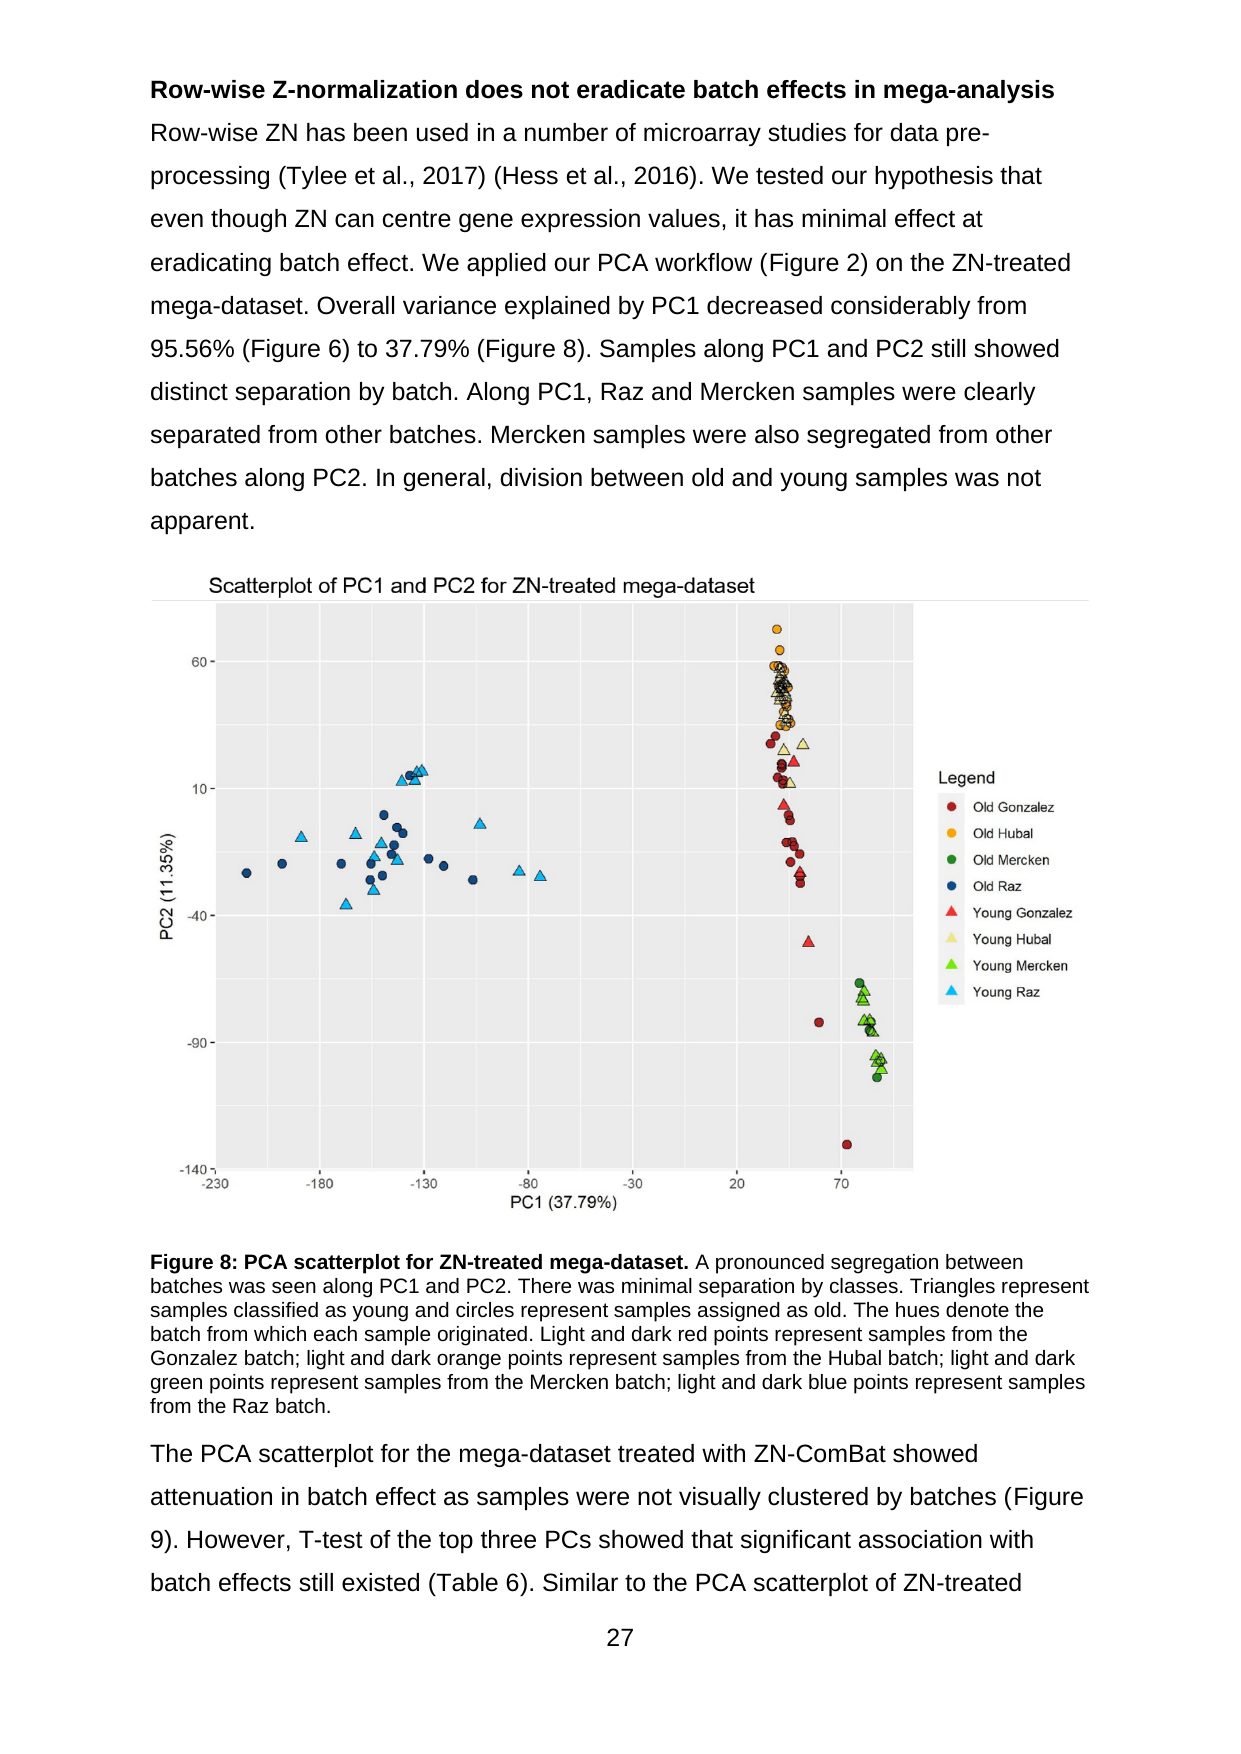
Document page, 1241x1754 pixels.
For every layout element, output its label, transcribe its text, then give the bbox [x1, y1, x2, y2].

subtitle Row-wise Z-normalization does not eradicate batch effects in mega-analysis [150, 75, 1090, 104]
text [150, 1439, 1090, 1597]
text Row-wise ZN has been used in a number of microarray studies for data pre-processing (Tylee et al., 2017) (Hess et al., 2016). We tested our hypothesis that even though ZN can centre gene expression values, it has minimal effect at eradicating batch effect. We applied our PCA workflow (Figure 2) on the ZN-treated mega-dataset. Overall variance explained by PC1 decreased considerably from 95.56% (Figure 6) to 37.79% (Figure 8). Samples along PC1 and PC2 still showed distinct separation by batch. Along PC1, Raz and Mercken samples were clearly separated from other batches. Mercken samples were also segregated from other batches along PC2. In general, division between old and young samples was not apparent. [150, 118, 1090, 535]
text Figure 8: PCA scatterplot for ZN-treated mega-dataset. A pronounced segregation between batches was seen along PC1 and PC2. There was minimal separation by classes. Triangles represent samples classified as young and circles represent samples assigned as old. The hues denote the batch from which each sample originated. Light and dark red points represent samples from the Gonzalez batch; light and dark orange points represent samples from the Hubal batch; light and dark green points represent samples from the Mercken batch; light and dark blue points represent samples from the Raz batch. [150, 1250, 1090, 1418]
picture [151, 566, 1089, 1219]
